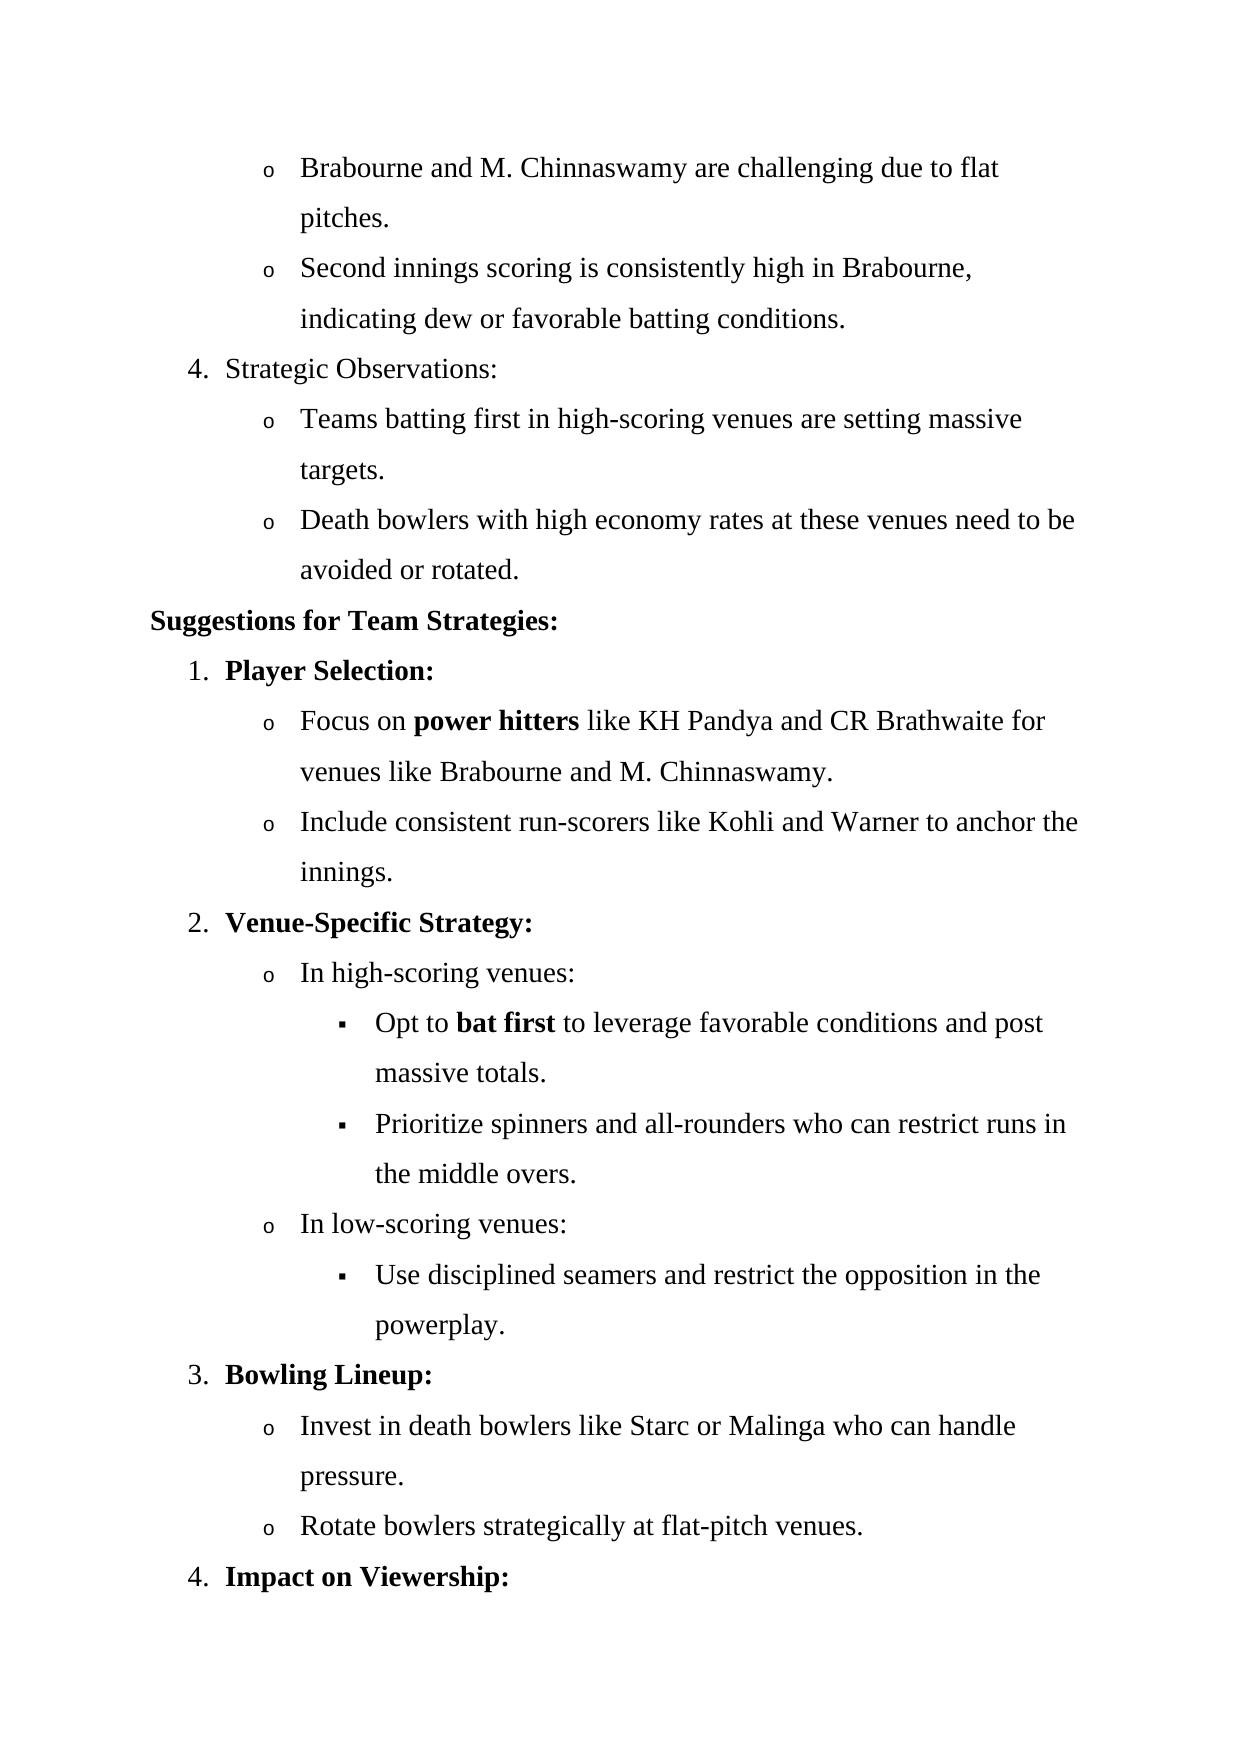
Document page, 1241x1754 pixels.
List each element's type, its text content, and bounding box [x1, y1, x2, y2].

list Bowling Lineup: [187, 1357, 1090, 1391]
list Use disciplined seamers and restrict the opposition in the powerplay. [337, 1257, 1090, 1341]
list Include consistent run-scorers like Kohli and Warner to anchor the innings. [262, 804, 1090, 888]
list Strategic Observations: [187, 351, 1090, 385]
list Death bowlers with high economy rates at these venues need to be avoided or rotated. [262, 502, 1090, 586]
list Prioritize spinners and all-rounders who can restrict runs in the middle overs. [337, 1106, 1090, 1190]
list Player Selection: [187, 653, 1090, 687]
list Impact on Viewership: [187, 1559, 1090, 1592]
list Venue-Specific Strategy: [187, 905, 1090, 938]
text Suggestions for Team Strategies: [150, 603, 1090, 636]
list Second innings scoring is consistently high in Brabourne, indicating dew or favorable batting conditions. [262, 251, 1090, 334]
list Opt to bat first to leverage favorable conditions and post massive totals. [337, 1005, 1090, 1089]
list In high-scoring venues: [262, 955, 1090, 988]
list Teams batting first in high-scoring venues are setting massive targets. [262, 402, 1090, 485]
list In low-scoring venues: [262, 1207, 1090, 1240]
list Invest in death bowlers like Starc or Malinga who can handle pressure. [262, 1408, 1090, 1492]
list Brabourne and M. Chinnaswamy are challenging due to flat pitches. [262, 150, 1090, 234]
list Focus on power hitters like KH Pandya and CR Brathwaite for venues like Brabourne and M. Chinnaswamy. [262, 703, 1090, 787]
list Rotate bowlers strategically at flat-pitch venues. [262, 1508, 1090, 1542]
